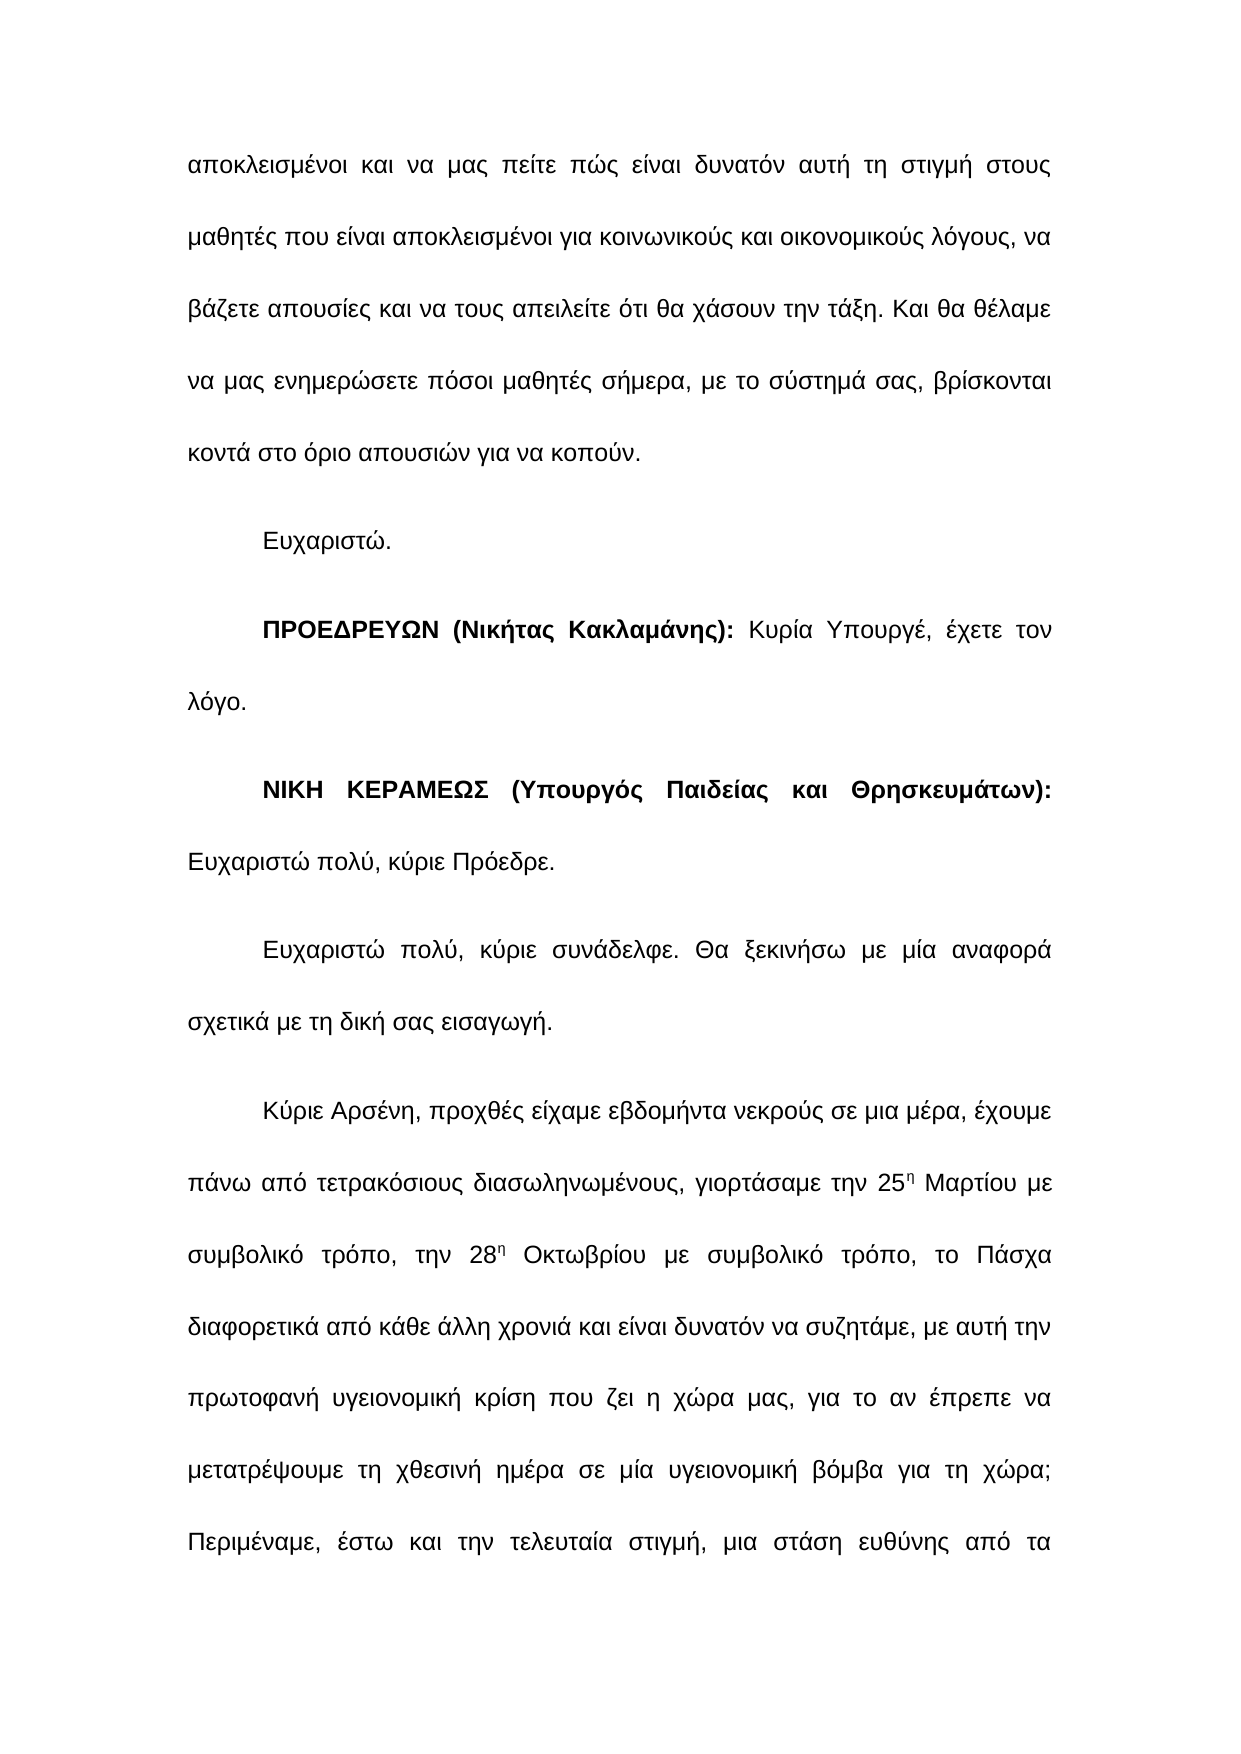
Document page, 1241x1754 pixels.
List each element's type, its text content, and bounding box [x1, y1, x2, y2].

text Ευχαριστώ. [187, 526, 1053, 555]
text ΠΡΟΕΔΡΕΥΩΝ (Νικήτας Κακλαμάνης): Κυρία Υπουργέ, έχετε τον λόγο. [187, 614, 1053, 715]
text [187, 1096, 1053, 1556]
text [187, 150, 1053, 466]
text ΝΙΚΗ ΚΕΡΑΜΕΩΣ (Υπουργός Παιδείας και Θρησκευμάτων): Ευχαριστώ πολύ, κύριε Πρόεδρε. [187, 775, 1053, 876]
text Ευχαριστώ πολύ, κύριε συνάδελφε. Θα ξεκινήσω με μία αναφορά σχετικά με τη δική σας εισαγωγή. [187, 935, 1053, 1036]
